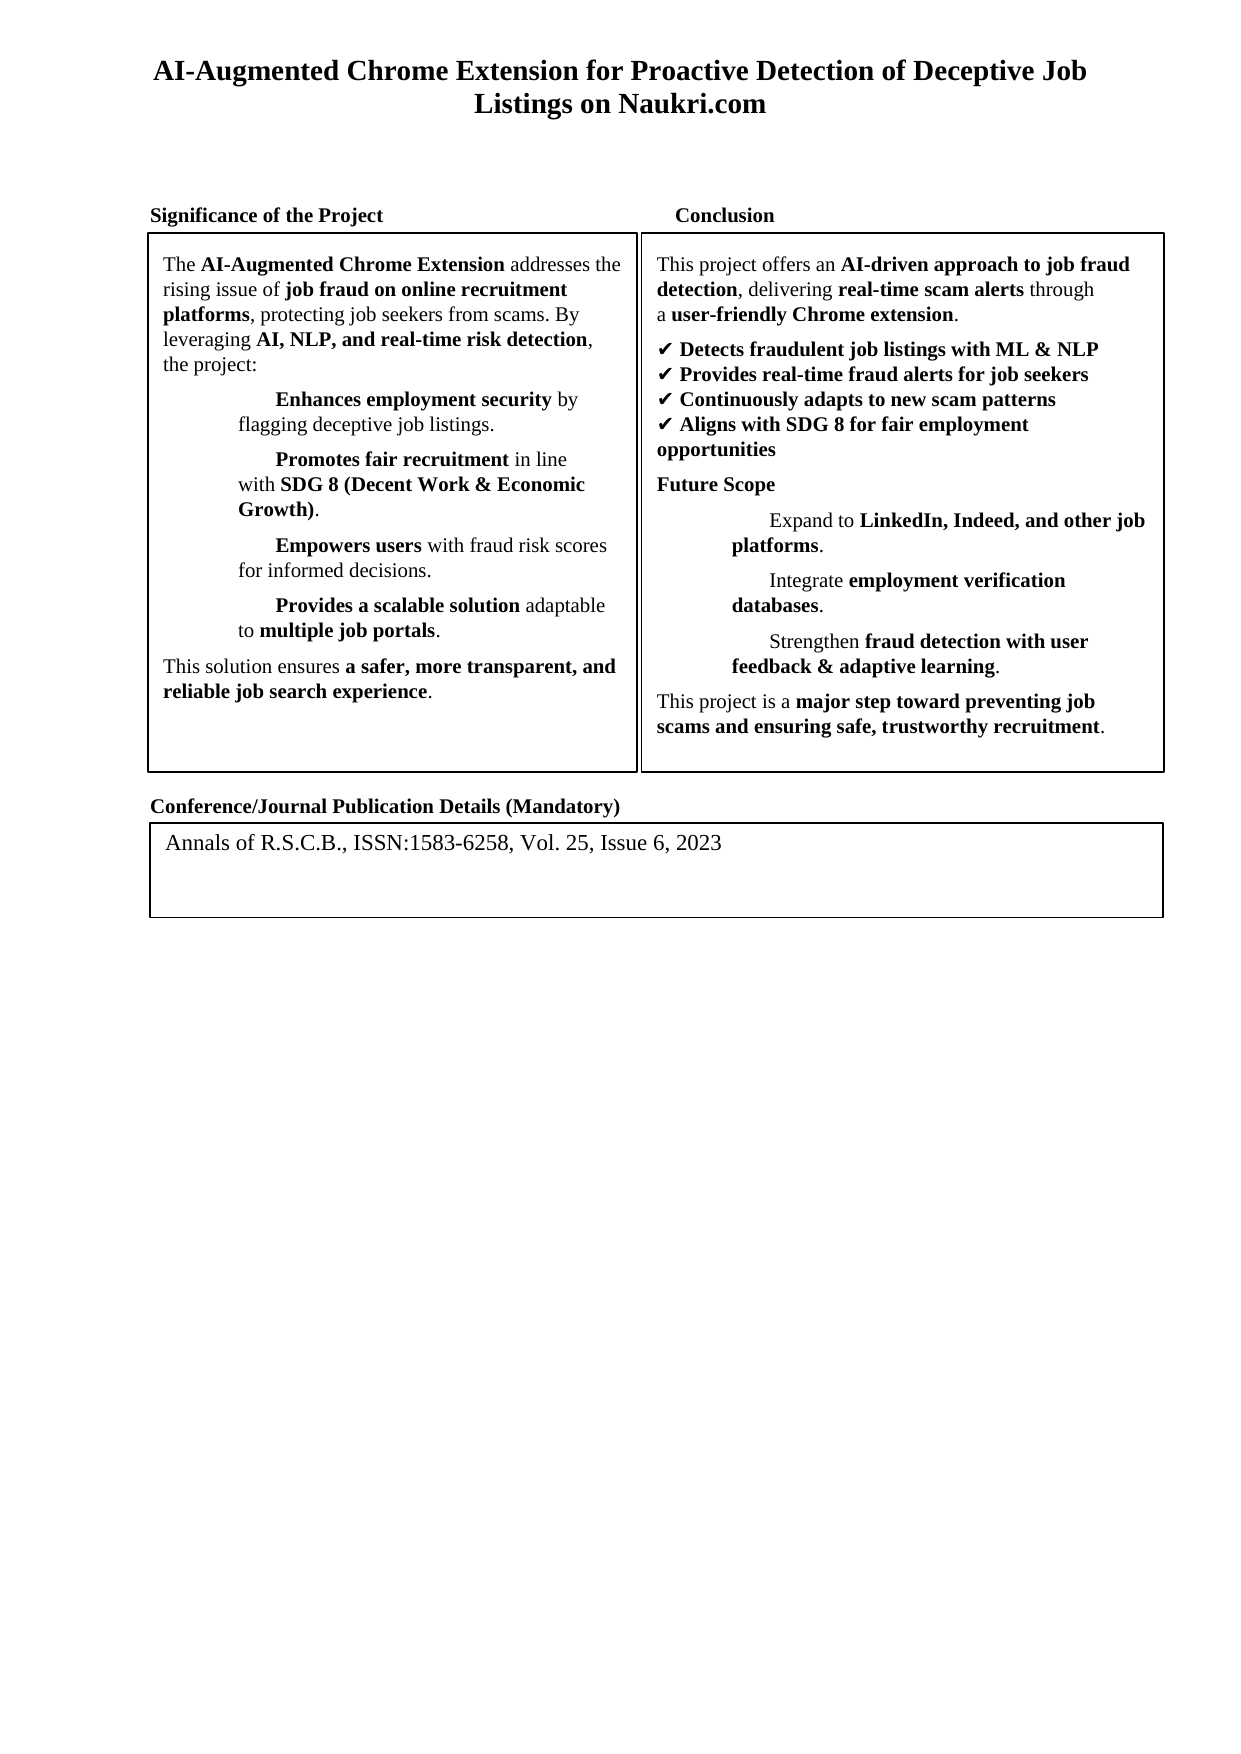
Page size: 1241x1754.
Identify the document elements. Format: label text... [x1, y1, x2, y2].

text Significance of the Project Conclusion [150, 203, 1090, 227]
text Conference/Journal Publication Details (Mandatory) [150, 794, 1090, 818]
